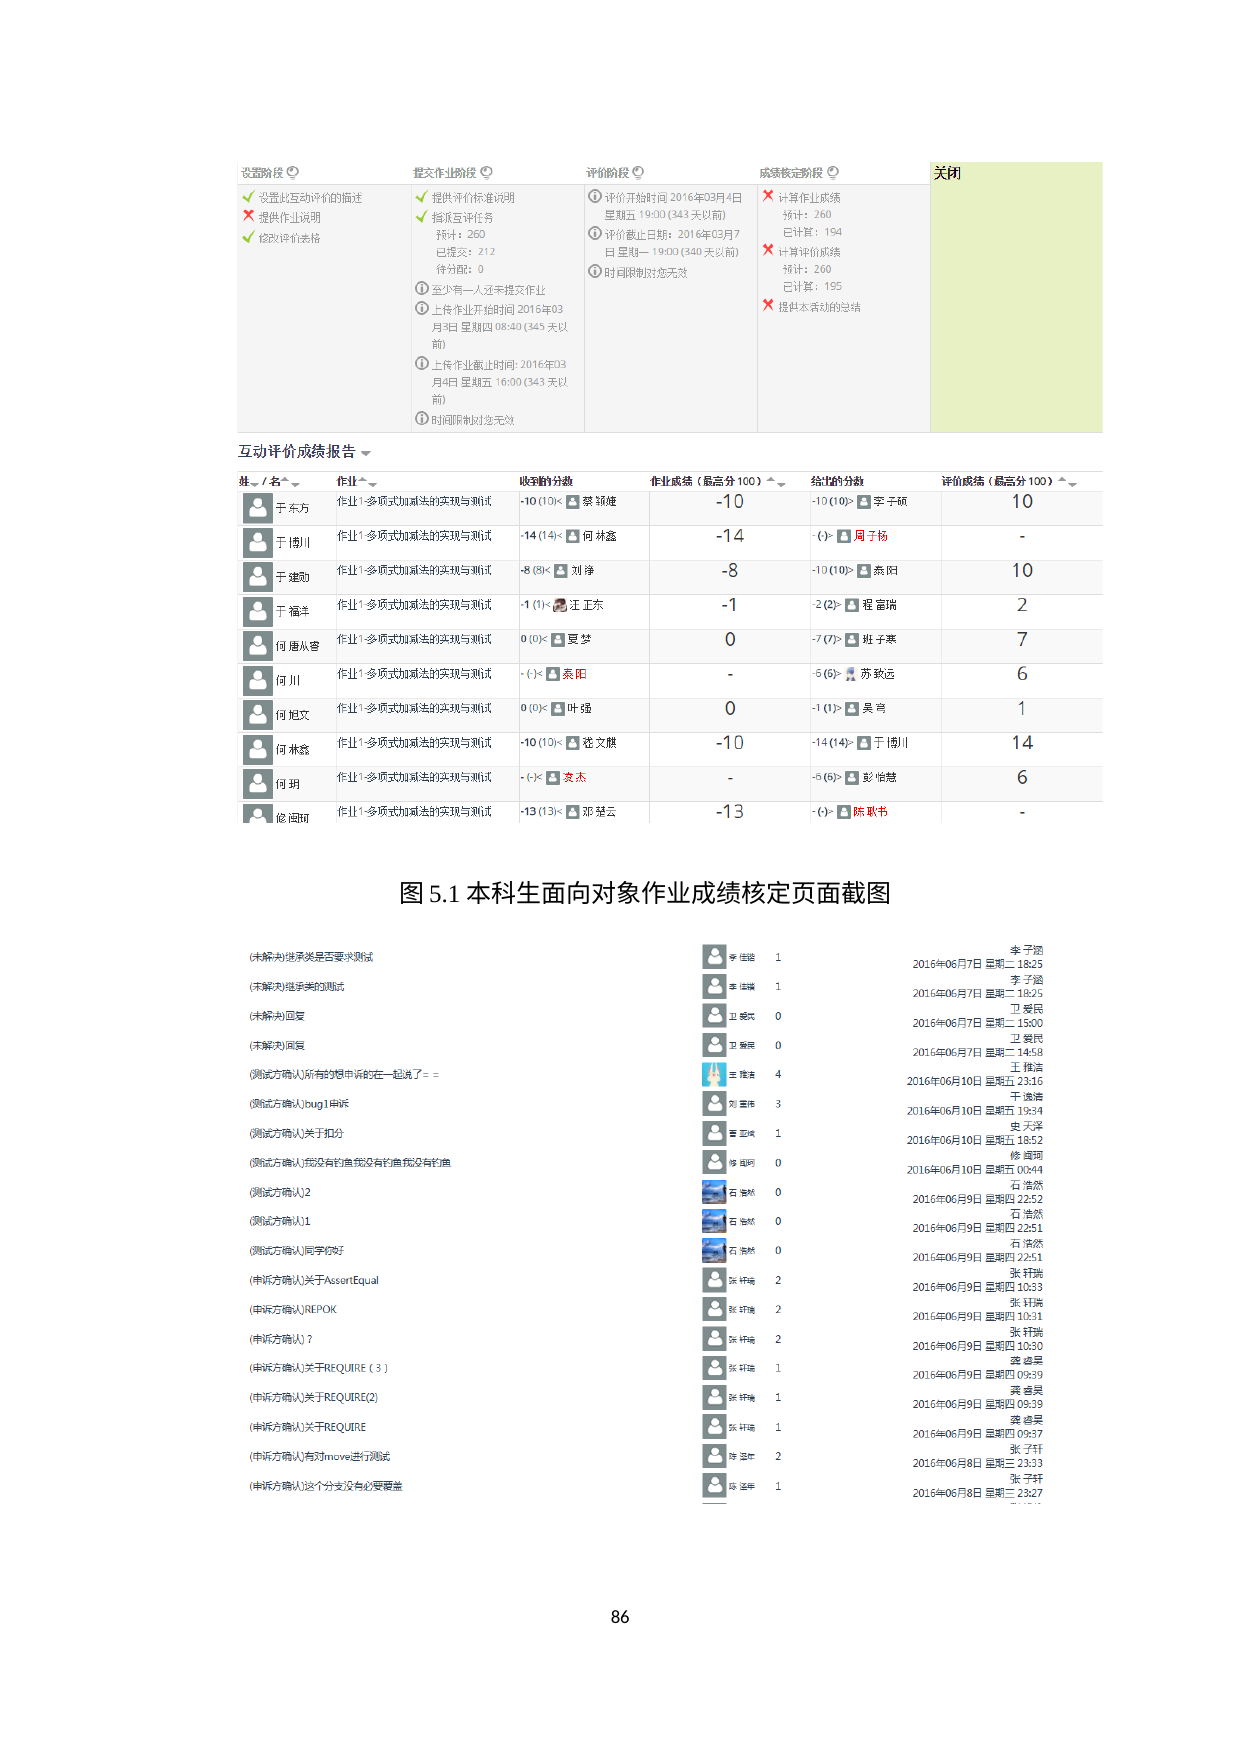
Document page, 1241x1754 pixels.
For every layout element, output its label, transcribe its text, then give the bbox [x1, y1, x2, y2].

picture [241, 942, 1049, 1504]
text 图5.1 本科生面向对象作业成绩核定页面截图 [187, 859, 1053, 924]
picture [237, 162, 1103, 823]
